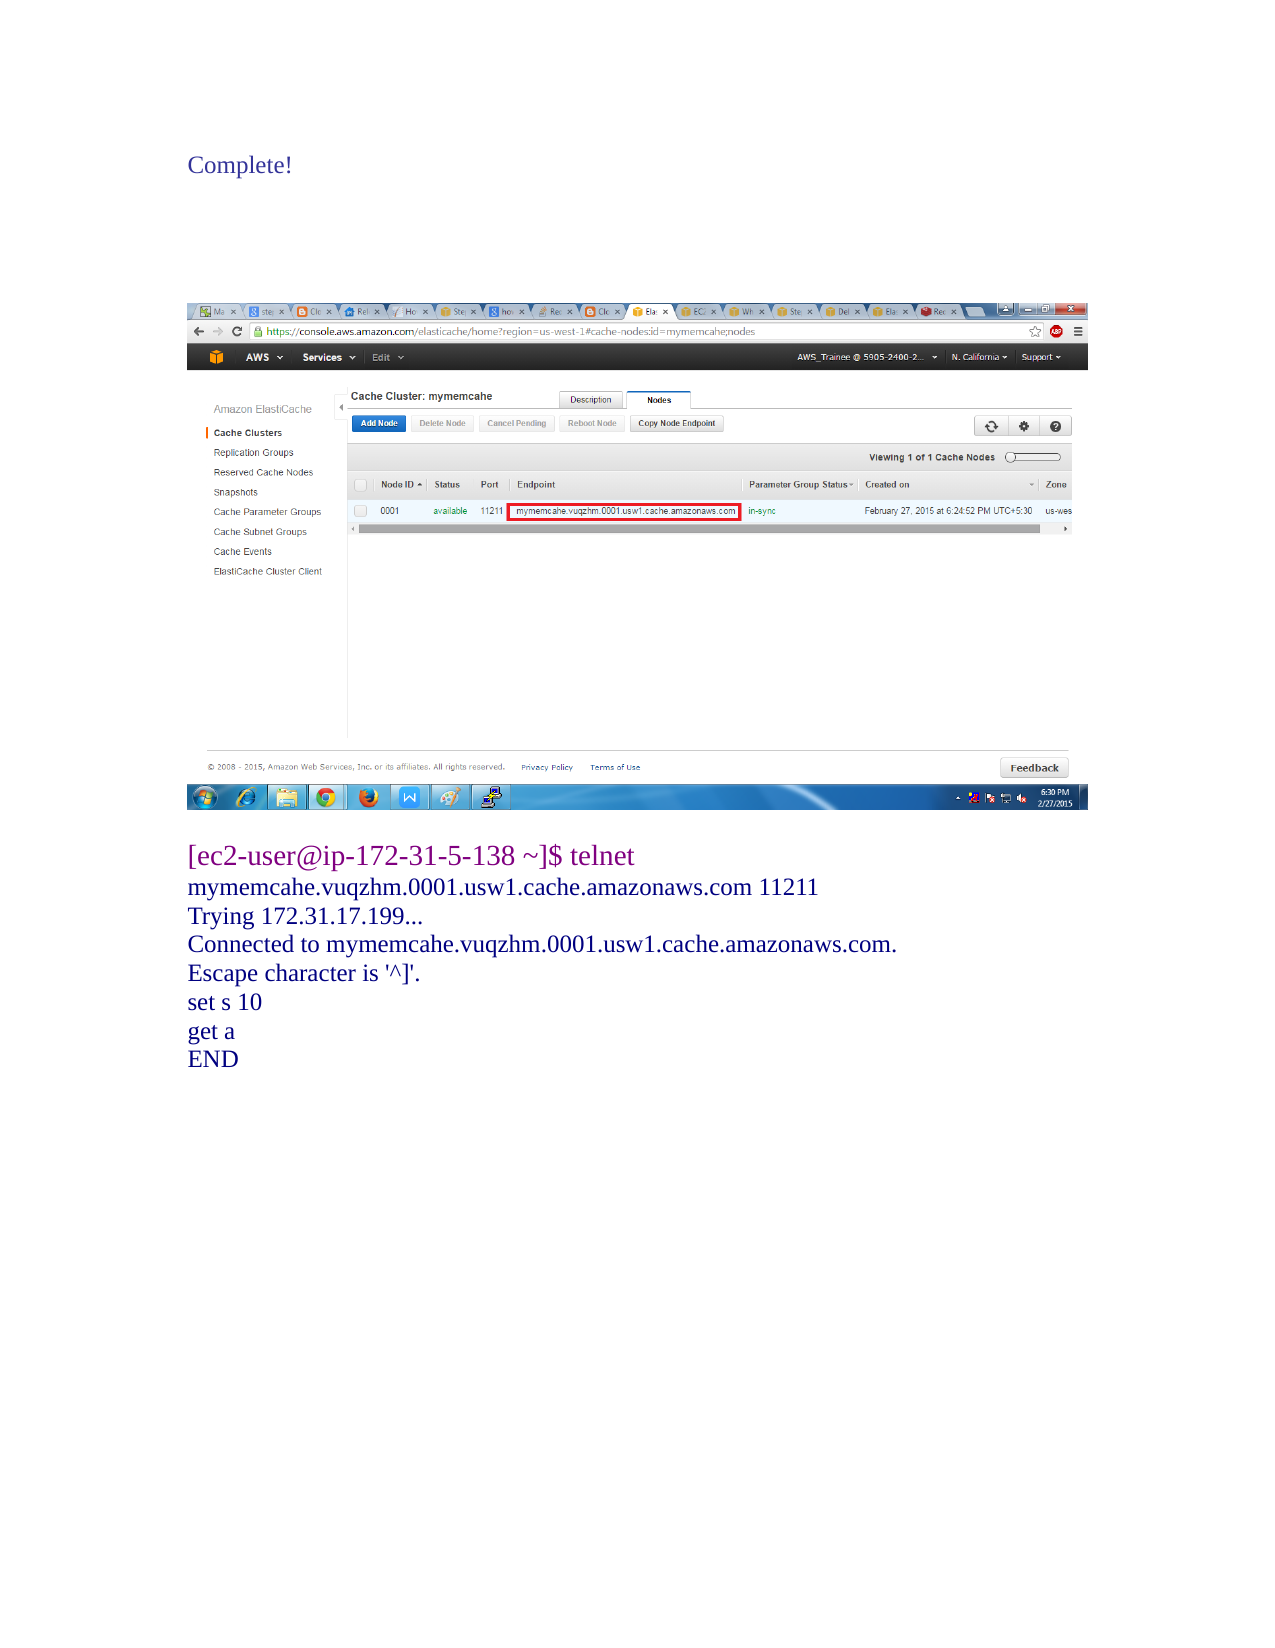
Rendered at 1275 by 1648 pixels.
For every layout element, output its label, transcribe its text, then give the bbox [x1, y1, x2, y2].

text END [187, 1044, 1088, 1073]
text get a [187, 1016, 1088, 1044]
text [ec2-user@ip-172-31-5-138 ~]$ telnet mymemcahe.vuqzhm.0001.usw1.cache.amazonaws.com 11211 [187, 838, 1088, 901]
picture [187, 303, 1088, 810]
text Connected to mymemcahe.vuqzhm.0001.usw1.cache.amazonaws.com. [187, 929, 1088, 958]
text set s 10 [187, 987, 1088, 1016]
text Complete! [187, 150, 1088, 179]
text Trying 172.31.17.199... [187, 901, 1088, 929]
text Escape character is '^]'. [187, 958, 1088, 987]
